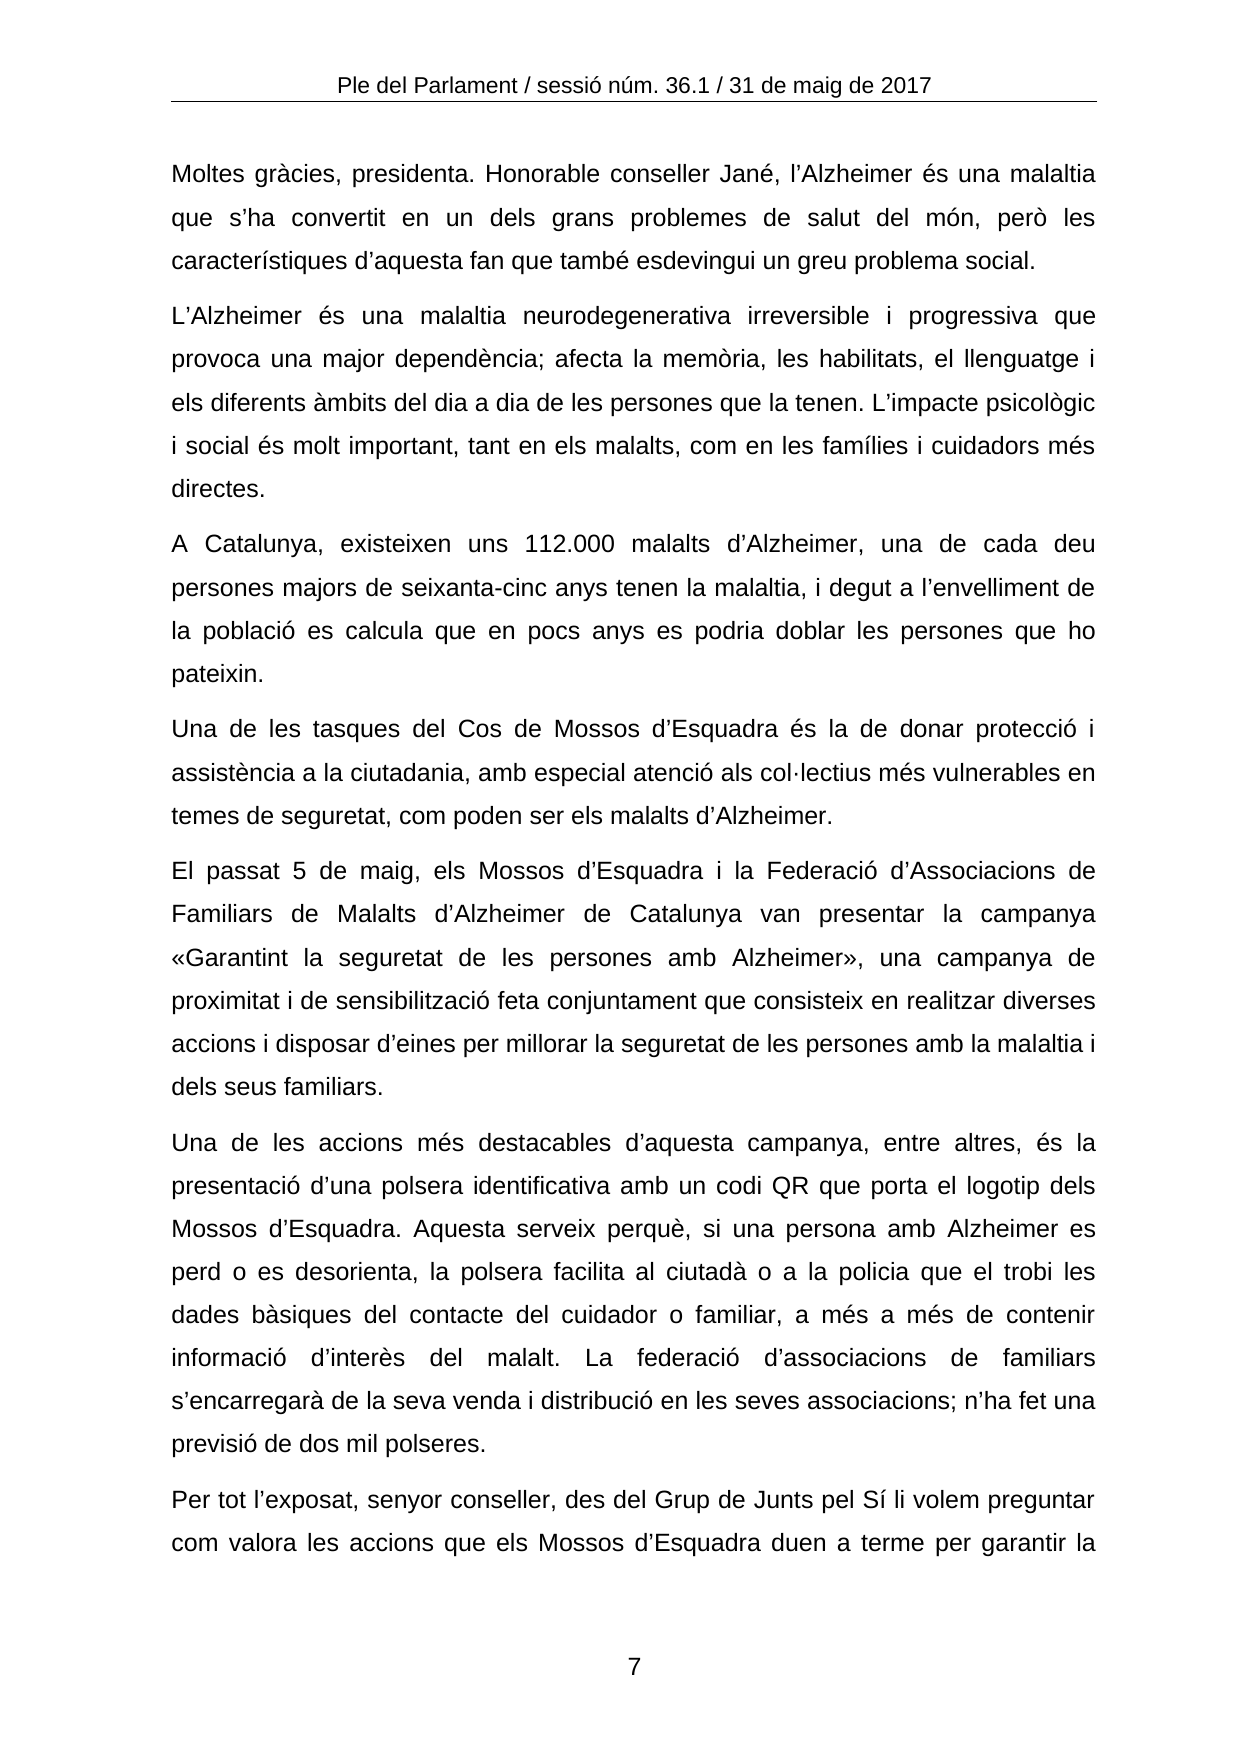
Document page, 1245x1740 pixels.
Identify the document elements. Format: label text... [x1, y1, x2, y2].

text Moltes gràcies, presidenta. Honorable conseller Jané, l’Alzheimer és una malaltia que s’ha convertit en un dels grans problemes de salut del món, però les característiques d’aquesta fan que també esdevingui un greu problema social. [171, 159, 1097, 274]
text Una de les tasques del Cos de Mossos d’Esquadra és la de donar protecció i assistència a la ciutadania, amb especial atenció als col·lectius més vulnerables en temes de seguretat, com poden ser els malalts d’Alzheimer. [171, 714, 1097, 829]
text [171, 1485, 1097, 1557]
text El passat 5 de maig, els Mossos d’Esquadra i la Federació d’Associacions de Familiars de Malalts d’Alzheimer de Catalunya van presentar la campanya «Garantint la seguretat de les persones amb Alzheimer», una campanya de proximitat i de sensibilització feta conjuntament que consisteix en realitzar diverses accions i disposar d’eines per millorar la seguretat de les persones amb la malaltia i dels seus familiars. [171, 856, 1097, 1101]
text L’Alzheimer és una malaltia neurodegenerativa irreversible i progressiva que provoca una major dependència; afecta la memòria, les habilitats, el llenguatge i els diferents àmbits del dia a dia de les persones que la tenen. L’impacte psicològic i social és molt important, tant en els malalts, com en les famílies i cuidadors més directes. [171, 301, 1097, 503]
text A Catalunya, existeixen uns 112.000 malalts d’Alzheimer, una de cada deu persones majors de seixanta-cinc anys tenen la malaltia, i degut a l’envelliment de la població es calcula que en pocs anys es podria doblar les persones que ho pateixin. [171, 529, 1097, 688]
text Una de les accions més destacables d’aquesta campanya, entre altres, és la presentació d’una polsera identificativa amb un codi QR que porta el logotip dels Mossos d’Esquadra. Aquesta serveix perquè, si una persona amb Alzheimer es perd o es desorienta, la polsera facilita al ciutadà o a la policia que el trobi les dades bàsiques del contacte del cuidador o familiar, a més a més de contenir informació d’interès del malalt. La federació d’associacions de familiars s’encarregarà de la seva venda i distribució en les seves associacions; n’ha fet una previsió de dos mil polseres. [171, 1128, 1097, 1458]
